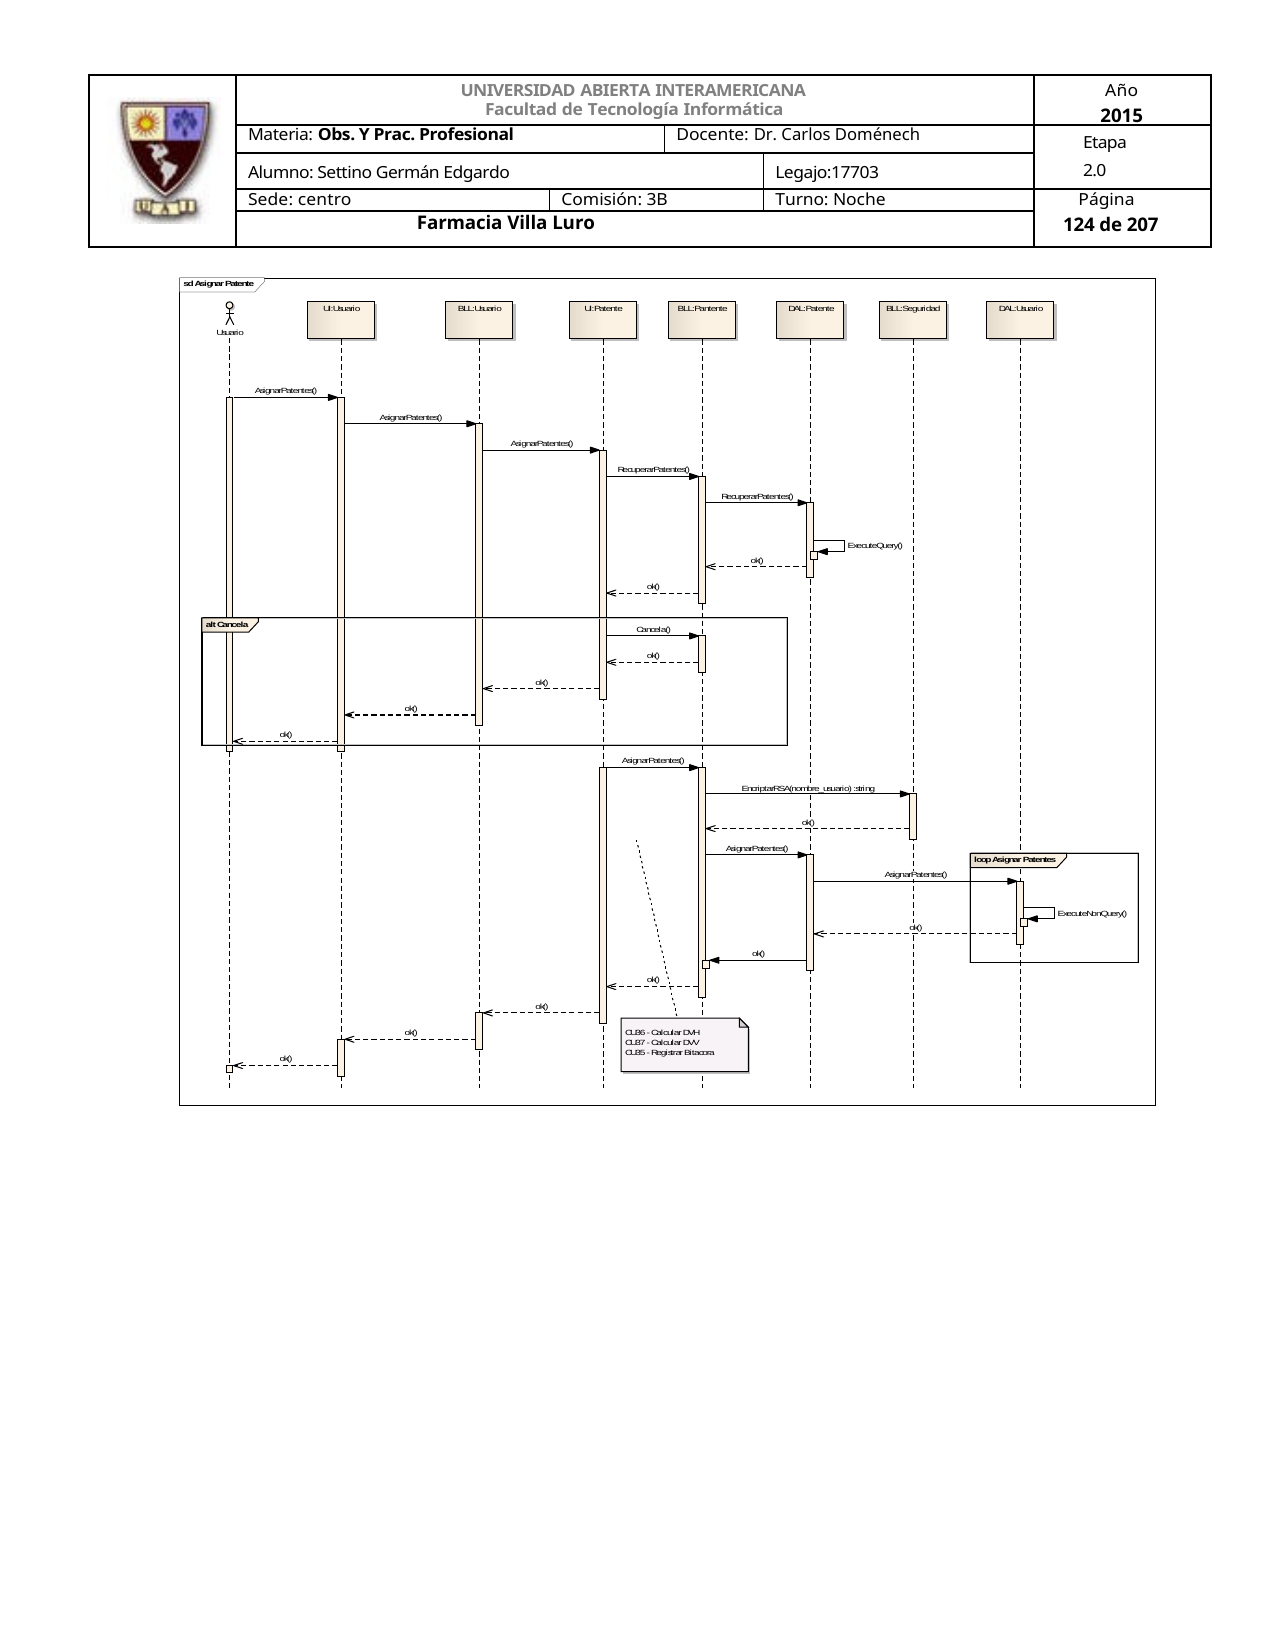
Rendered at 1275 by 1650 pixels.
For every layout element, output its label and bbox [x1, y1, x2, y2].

picture [106, 97, 221, 224]
